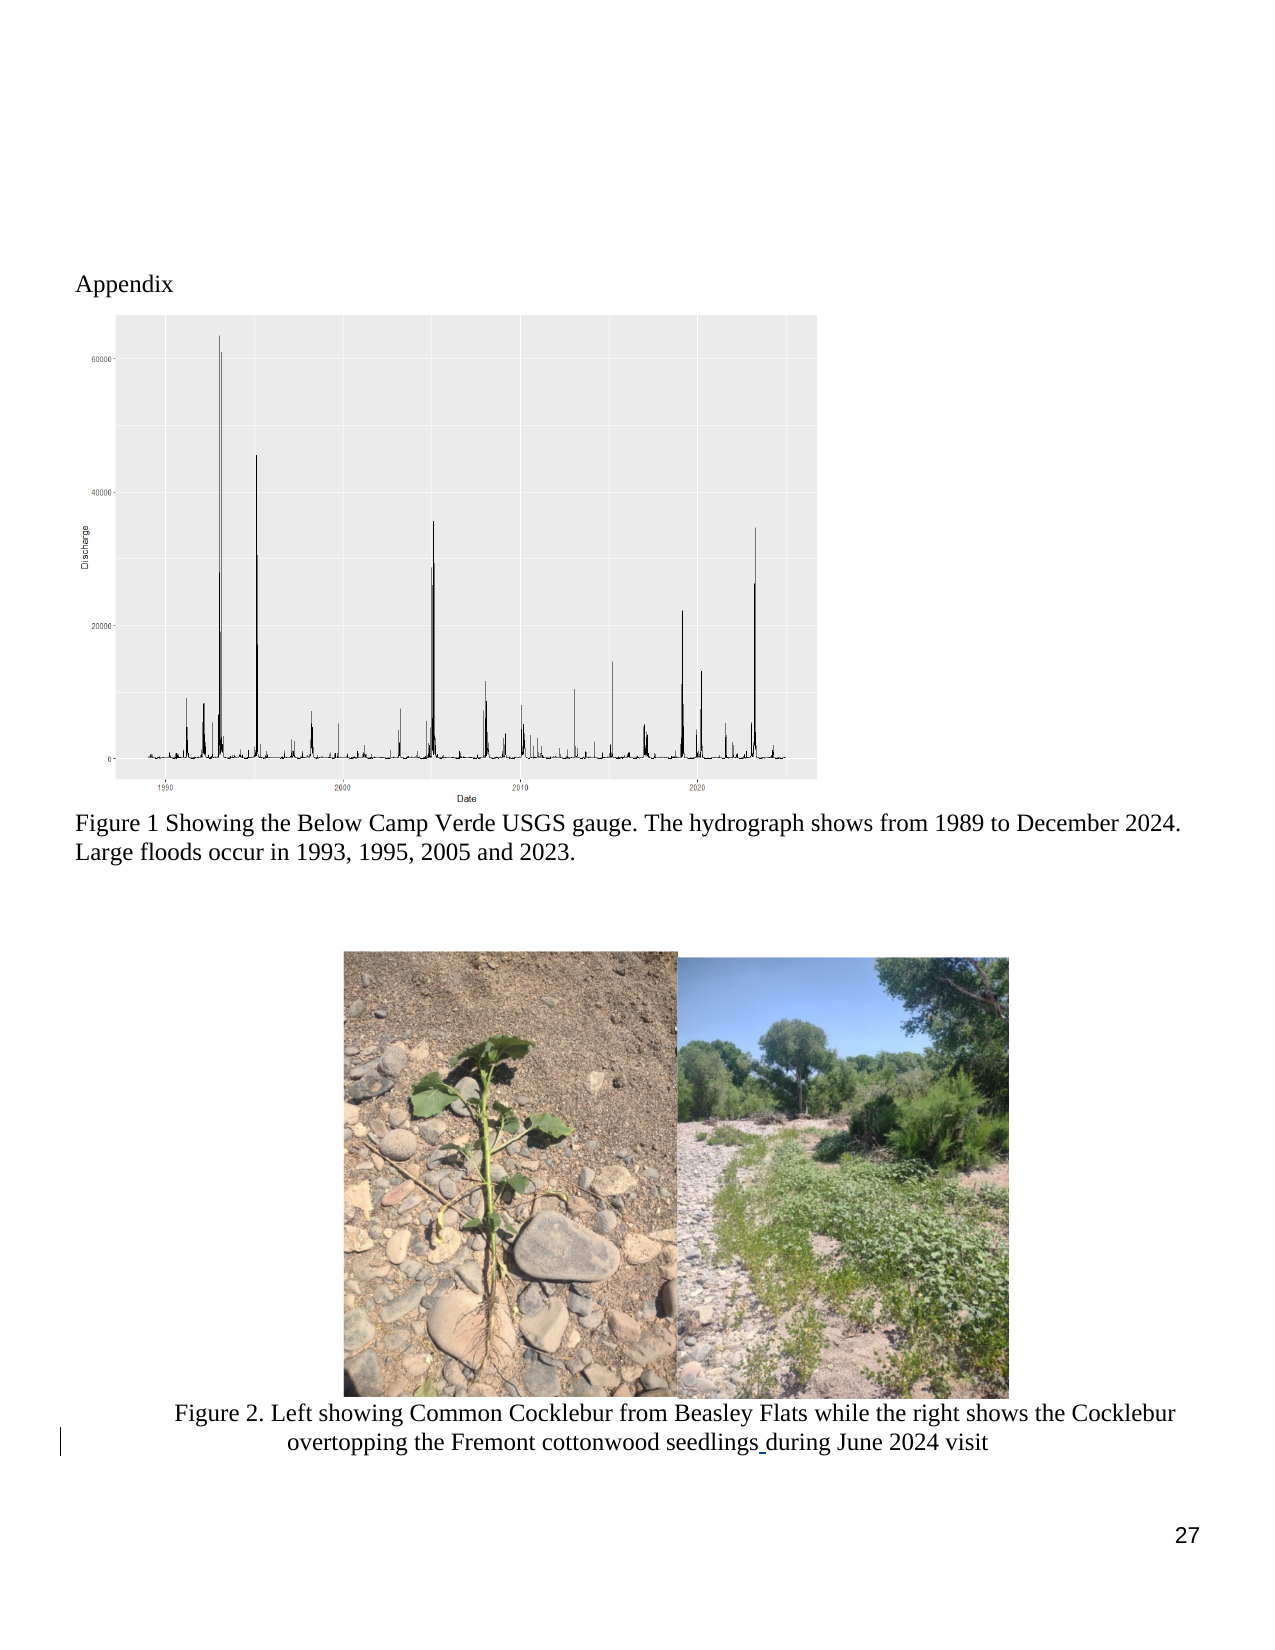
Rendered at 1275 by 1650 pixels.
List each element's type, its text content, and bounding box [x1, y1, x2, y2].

picture [344, 952, 678, 1396]
text Figure 1 Showing the Below Camp Verde USGS gauge. The hydrograph shows from 1989 to December 2024. Large floods occur in 1993, 1995, 2005 and 2023. [75, 808, 1200, 865]
picture [75, 310, 822, 808]
text Figure 2. Left showing Common Cocklebur from Beasley Flats while the right shows the Cocklebur overtopping the Fremont cottonwood seedlingsduring June 2024 visit [75, 1398, 1200, 1456]
subtitle Appendix [75, 269, 1200, 298]
picture [678, 958, 1009, 1399]
